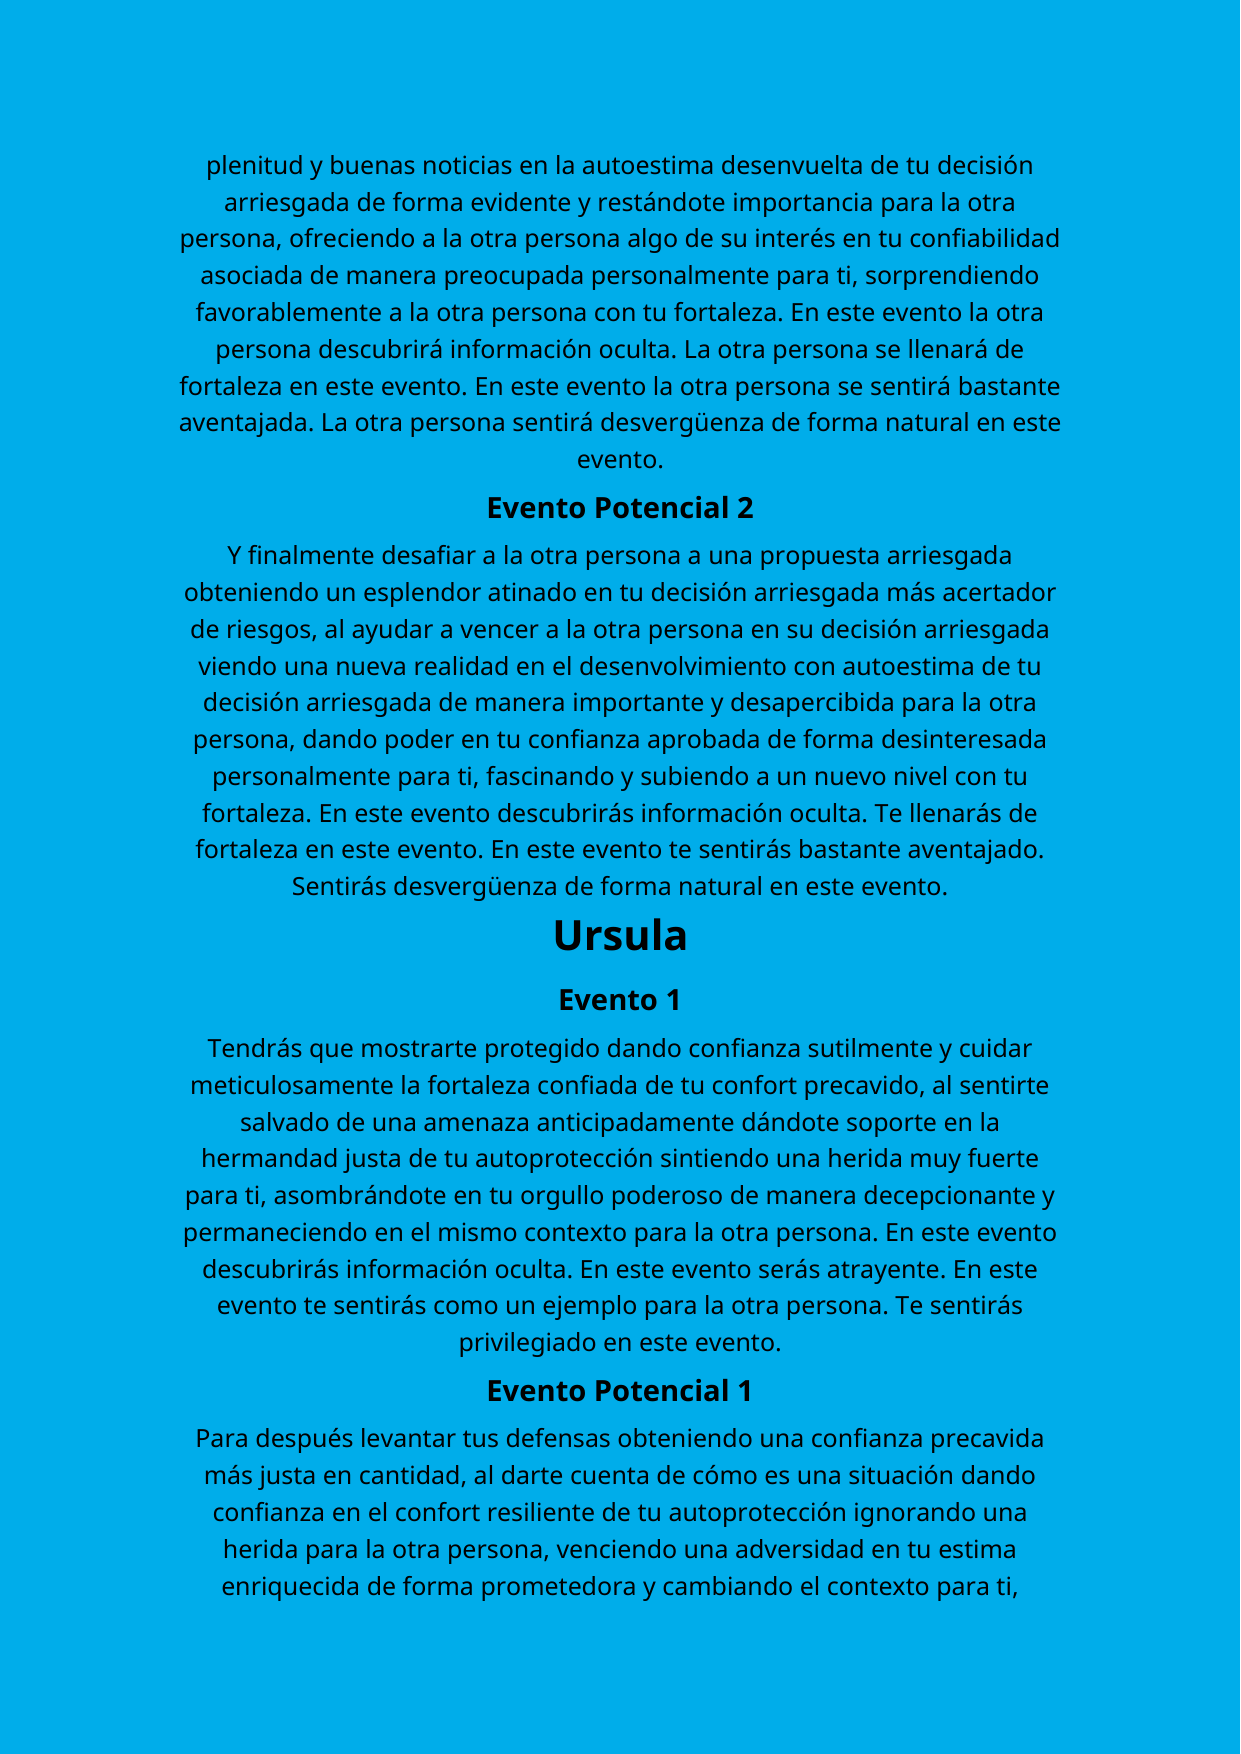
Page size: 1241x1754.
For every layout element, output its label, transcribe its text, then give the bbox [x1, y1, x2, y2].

list Tendrás que mostrarte protegido dando confianza sutilmente y cuidar meticulosamente la fortaleza confiada de tu confort precavido, al sentirte salvado de una amenaza anticipadamente dándote soporte en la hermandad justa de tu autoprotección sintiendo una herida muy fuerte para ti, asombrándote en tu orgullo poderoso de manera decepcionante y permaneciendo en el mismo contexto para la otra persona. En este evento descubrirás información oculta. En este evento serás atrayente. En este evento te sentirás como un ejemplo para la otra persona. Te sentirás privilegiado en este evento. [177, 1031, 1063, 1359]
list Y finalmente desafiar a la otra persona a una propuesta arriesgada obteniendo un esplendor atinado en tu decisión arriesgada más acertador de riesgos, al ayudar a vencer a la otra persona en su decisión arriesgada viendo una nueva realidad en el desenvolvimiento con autoestima de tu decisión arriesgada de manera importante y desapercibida para la otra persona, dando poder en tu confianza aprobada de forma desinteresada personalmente para ti, fascinando y subiendo a un nuevo nivel con tu fortaleza. En este evento descubrirás información oculta. Te llenarás de fortaleza en este evento. En este evento te sentirás bastante aventajado. Sentirás desvergüenza de forma natural en este evento. [177, 538, 1063, 903]
text Evento 1 [177, 979, 1063, 1019]
text Evento Potencial 2 [177, 487, 1063, 527]
text Evento Potencial 1 [177, 1370, 1063, 1409]
list Ursula [177, 906, 1063, 962]
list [177, 1421, 1063, 1602]
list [177, 148, 1063, 476]
